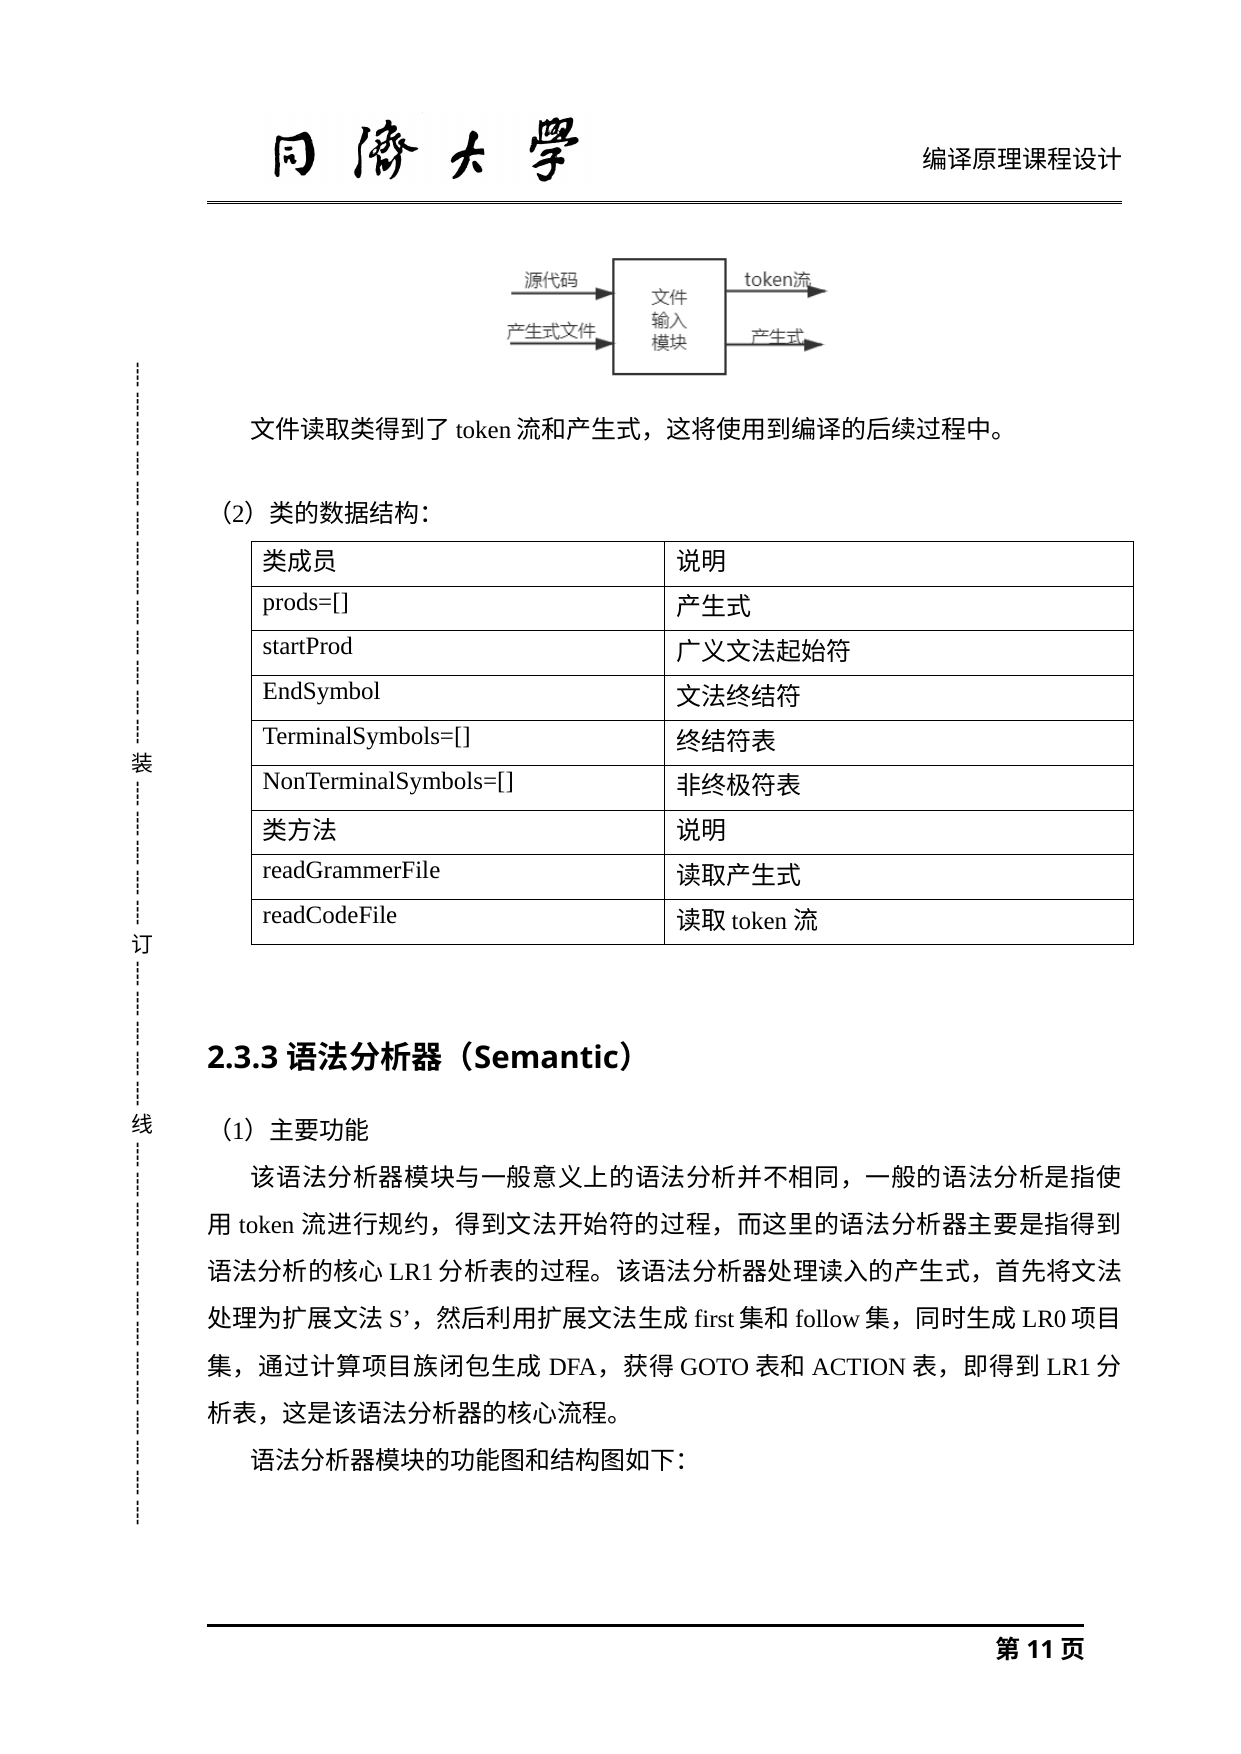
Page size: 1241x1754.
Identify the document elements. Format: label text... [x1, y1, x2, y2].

table_cell 说明 [665, 811, 1133, 854]
table_cell 类方法 [252, 811, 664, 854]
table_header 类成员 [252, 542, 664, 586]
text （1）主要功能 [207, 1111, 1122, 1147]
table_cell 广义文法起始符 [665, 631, 1133, 675]
subtitle 2.3.3 语法分析器（Semantic） [207, 1032, 1122, 1077]
text （2）类的数据结构： [207, 494, 1122, 530]
text 语法分析器模块的功能图和结构图如下： [207, 1440, 1122, 1476]
table_cell NonTerminalSymbols=[] [252, 766, 664, 809]
table_cell startProd [252, 631, 664, 675]
table_cell readGrammerFile [252, 855, 664, 899]
table_cell 非终极符表 [665, 766, 1133, 809]
table_cell 文法终结符 [665, 676, 1133, 720]
table_cell 读取 token 流 [665, 900, 1133, 944]
table_cell TerminalSymbols=[] [252, 721, 664, 765]
table_cell prods=[] [252, 587, 664, 630]
picture [457, 227, 872, 402]
table_cell EndSymbol [252, 676, 664, 720]
picture [251, 109, 598, 188]
table_cell readCodeFile [252, 900, 664, 944]
table_cell 产生式 [665, 587, 1133, 630]
table_cell 终结符表 [665, 721, 1133, 765]
table_header 说明 [665, 542, 1133, 586]
text 该语法分析器模块与一般意义上的语法分析并不相同，一般的语法分析是指使用 token 流进行规约，得到文法开始符的过程，而这里的语法分析器主要是指得到语法分析的核心LR1分析表的过程。该语法分析器处理读入的产生式，首先将文法处理为扩展文法S’，然后利用扩展文法生成first集和follow集，同时生成LR0项目集，通过计算项目族闭包生成DFA，获得GOTO表和ACTION表，即得到LR1分析表，这是该语法分析器的核心流程。 [207, 1158, 1122, 1429]
table_cell 读取产生式 [665, 855, 1133, 899]
text 文件读取类得到了token流和产生式，这将使用到编译的后续过程中。 [207, 409, 1122, 446]
